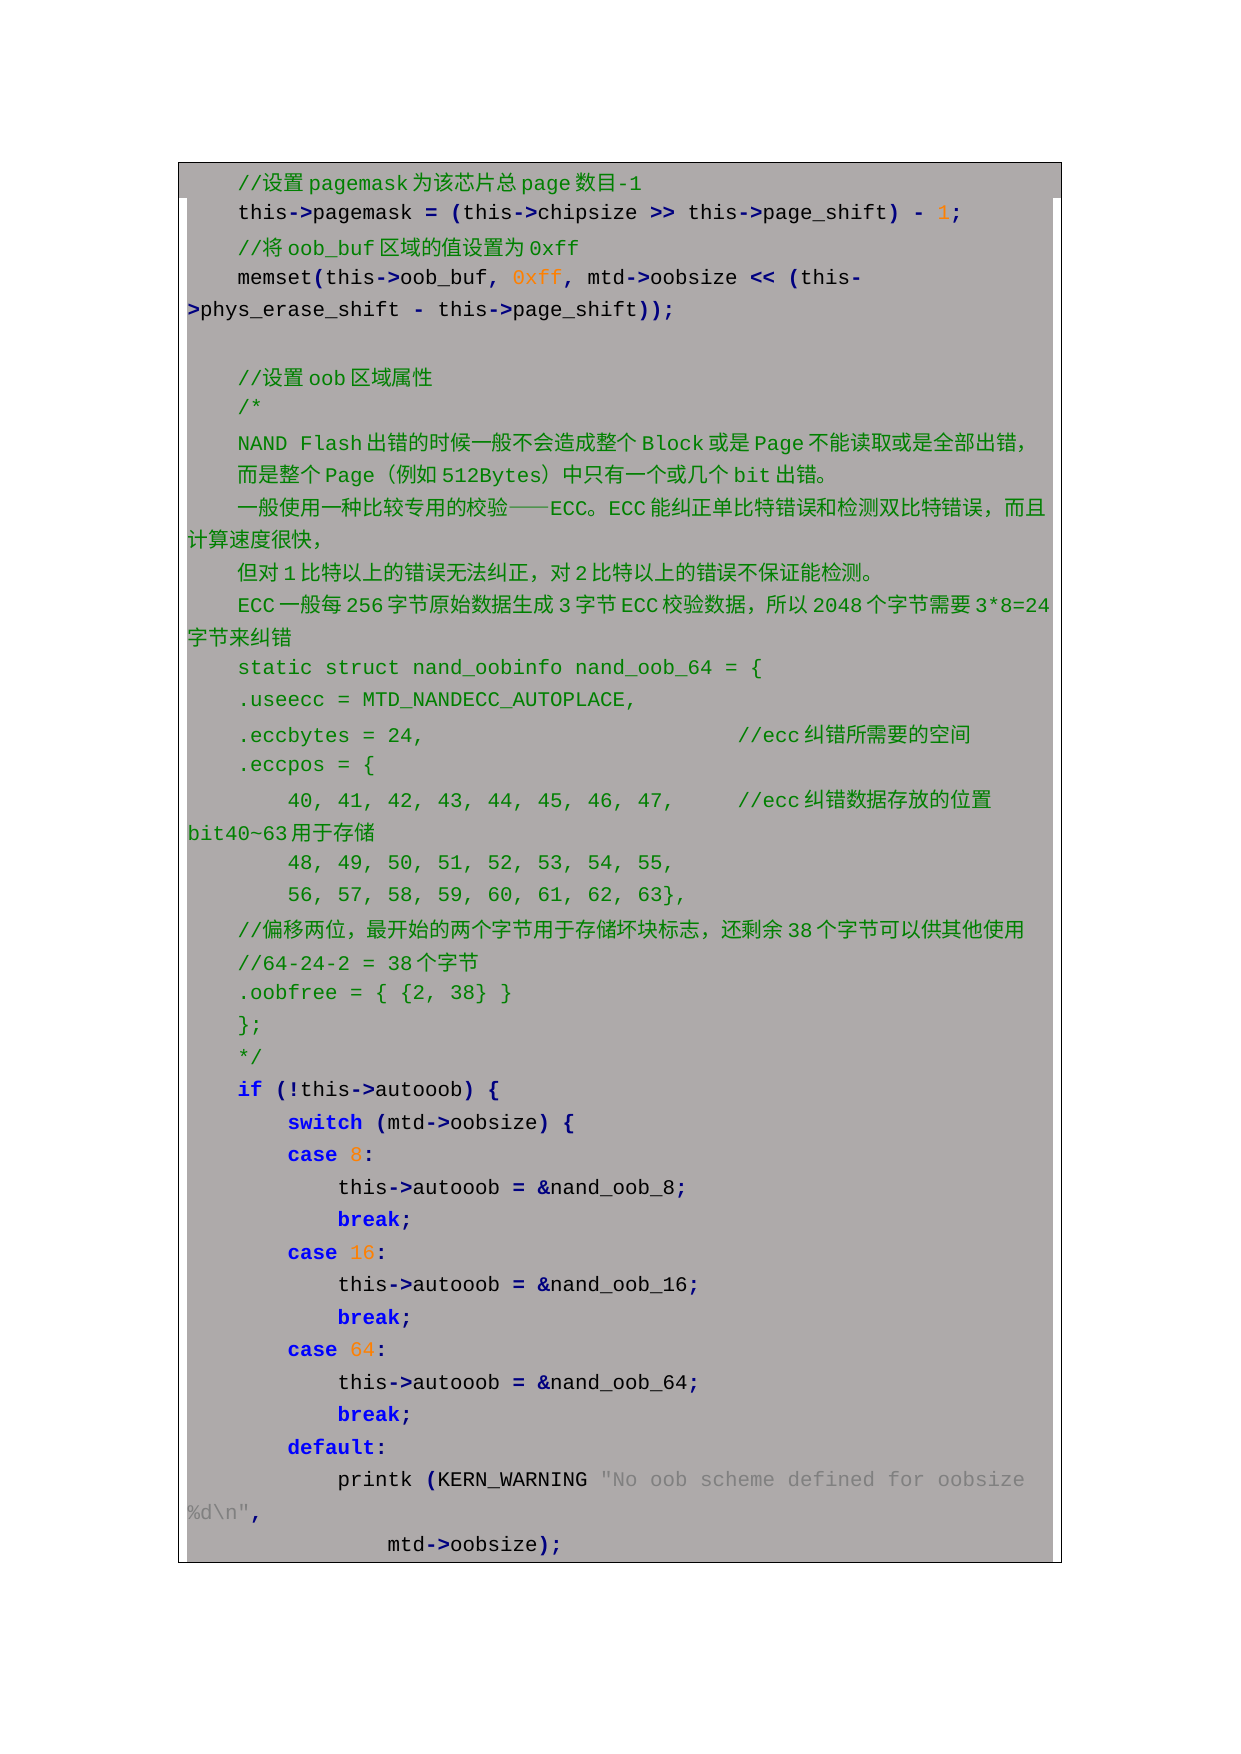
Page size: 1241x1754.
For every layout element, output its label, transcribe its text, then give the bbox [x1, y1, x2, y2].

text case 64: [187, 1335, 1053, 1368]
text //设置oob区域属性 [187, 360, 1053, 393]
text default: [187, 1433, 1053, 1465]
text NAND Flash出错的时候一般不会造成整个Block或是Page不能读取或是全部出错， [187, 425, 1053, 458]
text memset(this->oob_buf, 0xff, mtd->oobsize << (this->phys_erase_shift - this->page_shift)); [187, 263, 1053, 328]
text .eccbytes = 24, //ecc纠错所需要的空间 [187, 718, 1053, 750]
text //设置pagemask为该芯片总page数目-1 [179, 163, 1061, 198]
text /* [187, 393, 1053, 425]
text break; [187, 1303, 1053, 1335]
text break; [187, 1400, 1053, 1433]
text break; [187, 1205, 1053, 1238]
text */ [187, 1043, 1053, 1075]
text printk (KERN_WARNING "No oob scheme defined for oobsize %d\n", [187, 1465, 1053, 1530]
text //64-24-2 = 38个字节 [187, 945, 1053, 978]
text 56, 57, 58, 59, 60, 61, 62, 63}, [187, 880, 1053, 913]
text 但对1比特以上的错误无法纠正，对2比特以上的错误不保证能检测。 [187, 555, 1053, 588]
text 40, 41, 42, 43, 44, 45, 46, 47, //ecc纠错数据存放的位置bit40~63用于存储 [187, 783, 1053, 848]
text mtd->oobsize); [187, 1530, 1053, 1562]
text .useecc = MTD_NANDECC_AUTOPLACE, [187, 685, 1053, 718]
text ECC一般每256字节原始数据生成3字节ECC校验数据，所以2048个字节需要3*8=24字节来纠错 [187, 588, 1053, 653]
text //将oob_buf区域的值设置为0xff [187, 230, 1053, 263]
text //偏移两位，最开始的两个字节用于存储坏块标志，还剩余38个字节可以供其他使用 [187, 913, 1053, 945]
text switch (mtd->oobsize) { [187, 1108, 1053, 1140]
text 一般使用一种比较专用的校验——ECC。ECC能纠正单比特错误和检测双比特错误，而且计算速度很快， [187, 490, 1053, 555]
text this->autooob = &nand_oob_16; [187, 1270, 1053, 1303]
text static struct nand_oobinfo nand_oob_64 = { [187, 653, 1053, 685]
text }; [187, 1010, 1053, 1043]
text this->autooob = &nand_oob_64; [187, 1368, 1053, 1400]
text .oobfree = { {2, 38} } [187, 978, 1053, 1010]
text case 8: [187, 1140, 1053, 1173]
text 而是整个Page（例如512Bytes）中只有一个或几个bit出错。 [187, 458, 1053, 490]
text .eccpos = { [187, 750, 1053, 783]
text this->pagemask = (this->chipsize >> this->page_shift) - 1; [187, 198, 1053, 230]
text if (!this->autooob) { [187, 1075, 1053, 1108]
text case 16: [187, 1238, 1053, 1270]
text 48, 49, 50, 51, 52, 53, 54, 55, [187, 848, 1053, 880]
text this->autooob = &nand_oob_8; [187, 1173, 1053, 1205]
